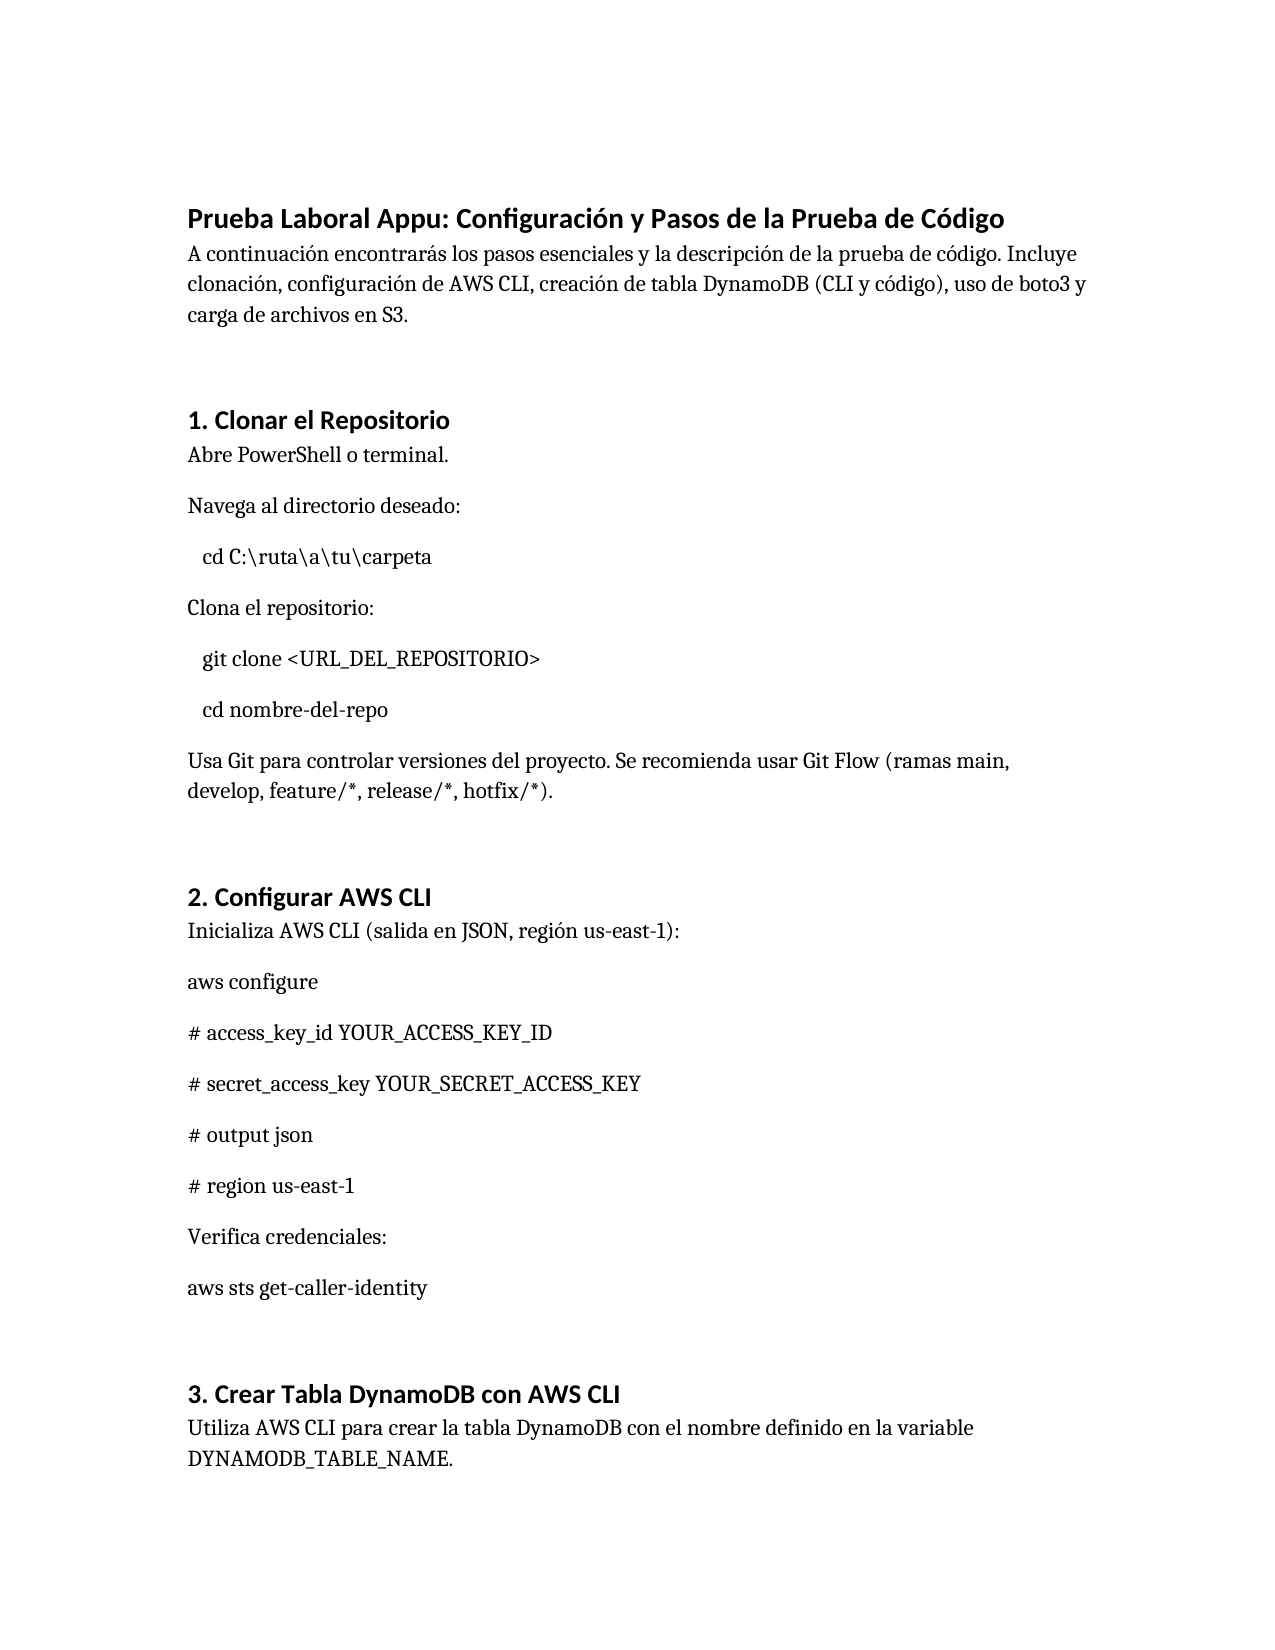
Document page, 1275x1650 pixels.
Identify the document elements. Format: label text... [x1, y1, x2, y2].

text Navega al directorio deseado: [187, 492, 1087, 519]
text Usa Git para controlar versiones del proyecto. Se recomienda usar Git Flow (ramas main, develop, feature/*, release/*, hotfix/*). [187, 748, 1087, 804]
text Inicializa AWS CLI (salida en JSON, región us-east-1): [187, 918, 1087, 944]
text # output json [187, 1122, 1087, 1148]
subtitle Prueba Laboral Appu: Configuración y Pasos de la Prueba de Código [187, 200, 1087, 236]
subtitle 2. Configurar AWS CLI [187, 880, 1087, 913]
text # secret_access_key YOUR_SECRET_ACCESS_KEY [187, 1071, 1087, 1097]
text aws sts get-caller-identity [187, 1275, 1087, 1301]
text Verifica credenciales: [187, 1224, 1087, 1250]
subtitle 1. Clonar el Repositorio [187, 403, 1087, 436]
text Utiliza AWS CLI para crear la tabla DynamoDB con el nombre definido en la variable DYNAMODB_TABLE_NAME. [187, 1415, 1087, 1472]
text aws configure [187, 969, 1087, 995]
text git clone <URL_DEL_REPOSITORIO> [187, 646, 1087, 672]
text Clona el repositorio: [187, 594, 1087, 621]
text # region us-east-1 [187, 1173, 1087, 1199]
text cd nombre-del-repo [187, 697, 1087, 723]
text A continuación encontrarás los pasos esenciales y la descripción de la prueba de código. Incluye clonación, configuración de AWS CLI, creación de tabla DynamoDB (CLI y código), uso de boto3 y carga de archivos en S3. [187, 241, 1087, 328]
text cd C:\ruta\a\tu\carpeta [187, 543, 1087, 570]
text # access_key_id YOUR_ACCESS_KEY_ID [187, 1020, 1087, 1046]
text Abre PowerShell o terminal. [187, 441, 1087, 468]
subtitle 3. Crear Tabla DynamoDB con AWS CLI [187, 1377, 1087, 1410]
